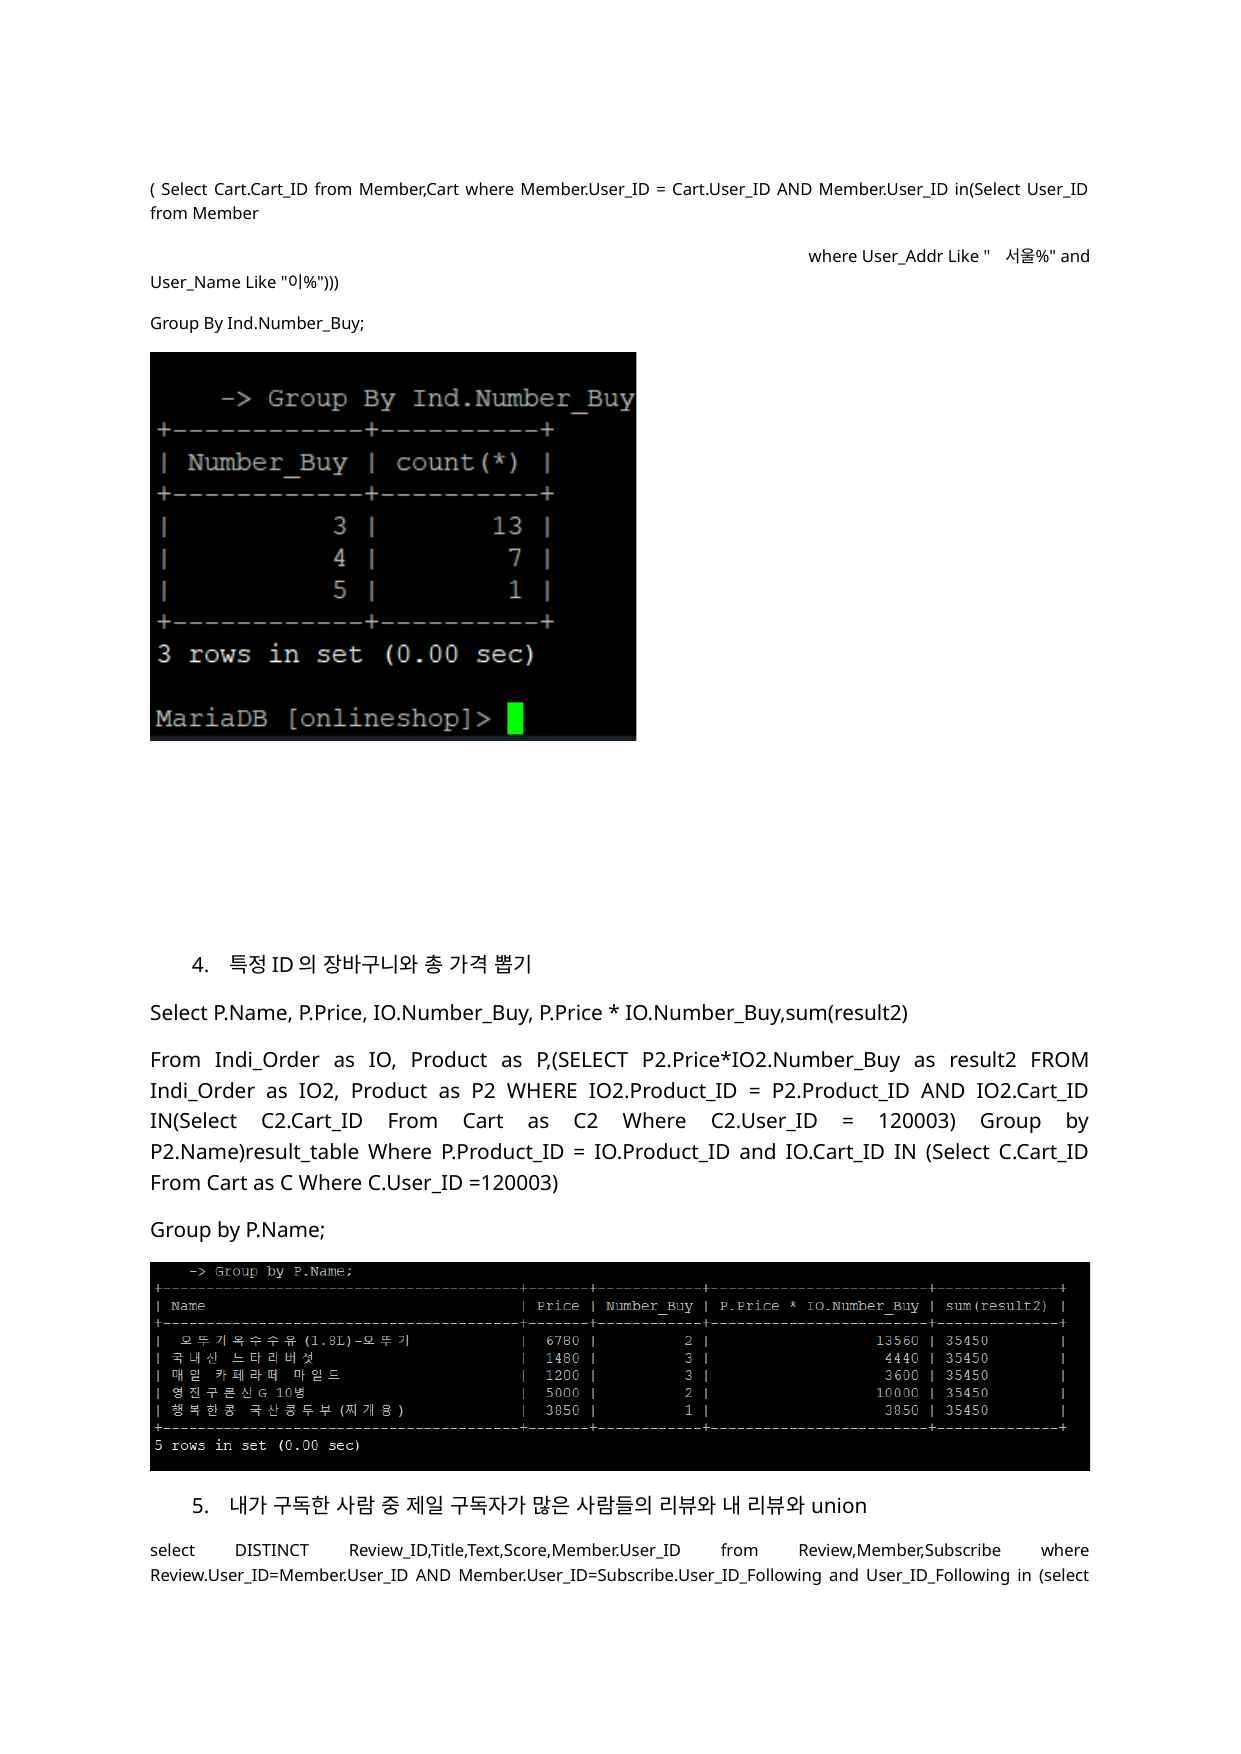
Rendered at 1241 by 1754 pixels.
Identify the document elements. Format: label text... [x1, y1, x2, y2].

text From Indi_Order as IO, Product as P,(SELECT P2.Price*IO2.Number_Buy as result2 FROM Indi_Order as IO2, Product as P2 WHERE IO2.Product_ID = P2.Product_ID AND IO2.Cart_ID IN(Select C2.Cart_ID From Cart as C2 Where C2.User_ID = 120003) Group by P2.Name)result_table Where P.Product_ID = IO.Product_ID and IO.Cart_ID IN (Select C.Cart_ID From Cart as C Where C.User_ID =120003) [150, 1045, 1090, 1196]
picture [150, 352, 637, 741]
picture [150, 1262, 1091, 1471]
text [150, 1539, 1090, 1586]
text Group by P.Name; [150, 1215, 1090, 1243]
text where User_Addr Like "서울%" and User_Name Like "이%"))) [150, 243, 1090, 293]
list 특정ID의 장바구니와 총 가격 뽑기 [192, 948, 1090, 979]
text Select P.Name, P.Price, IO.Number_Buy, P.Price * IO.Number_Buy,sum(result2) [150, 998, 1090, 1026]
list 내가 구독한 사람 중 제일 구독자가 많은 사람들의 리뷰와 내 리뷰와 union [192, 1490, 1090, 1520]
text Group By Ind.Number_Buy; [150, 312, 1090, 334]
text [150, 177, 1090, 224]
